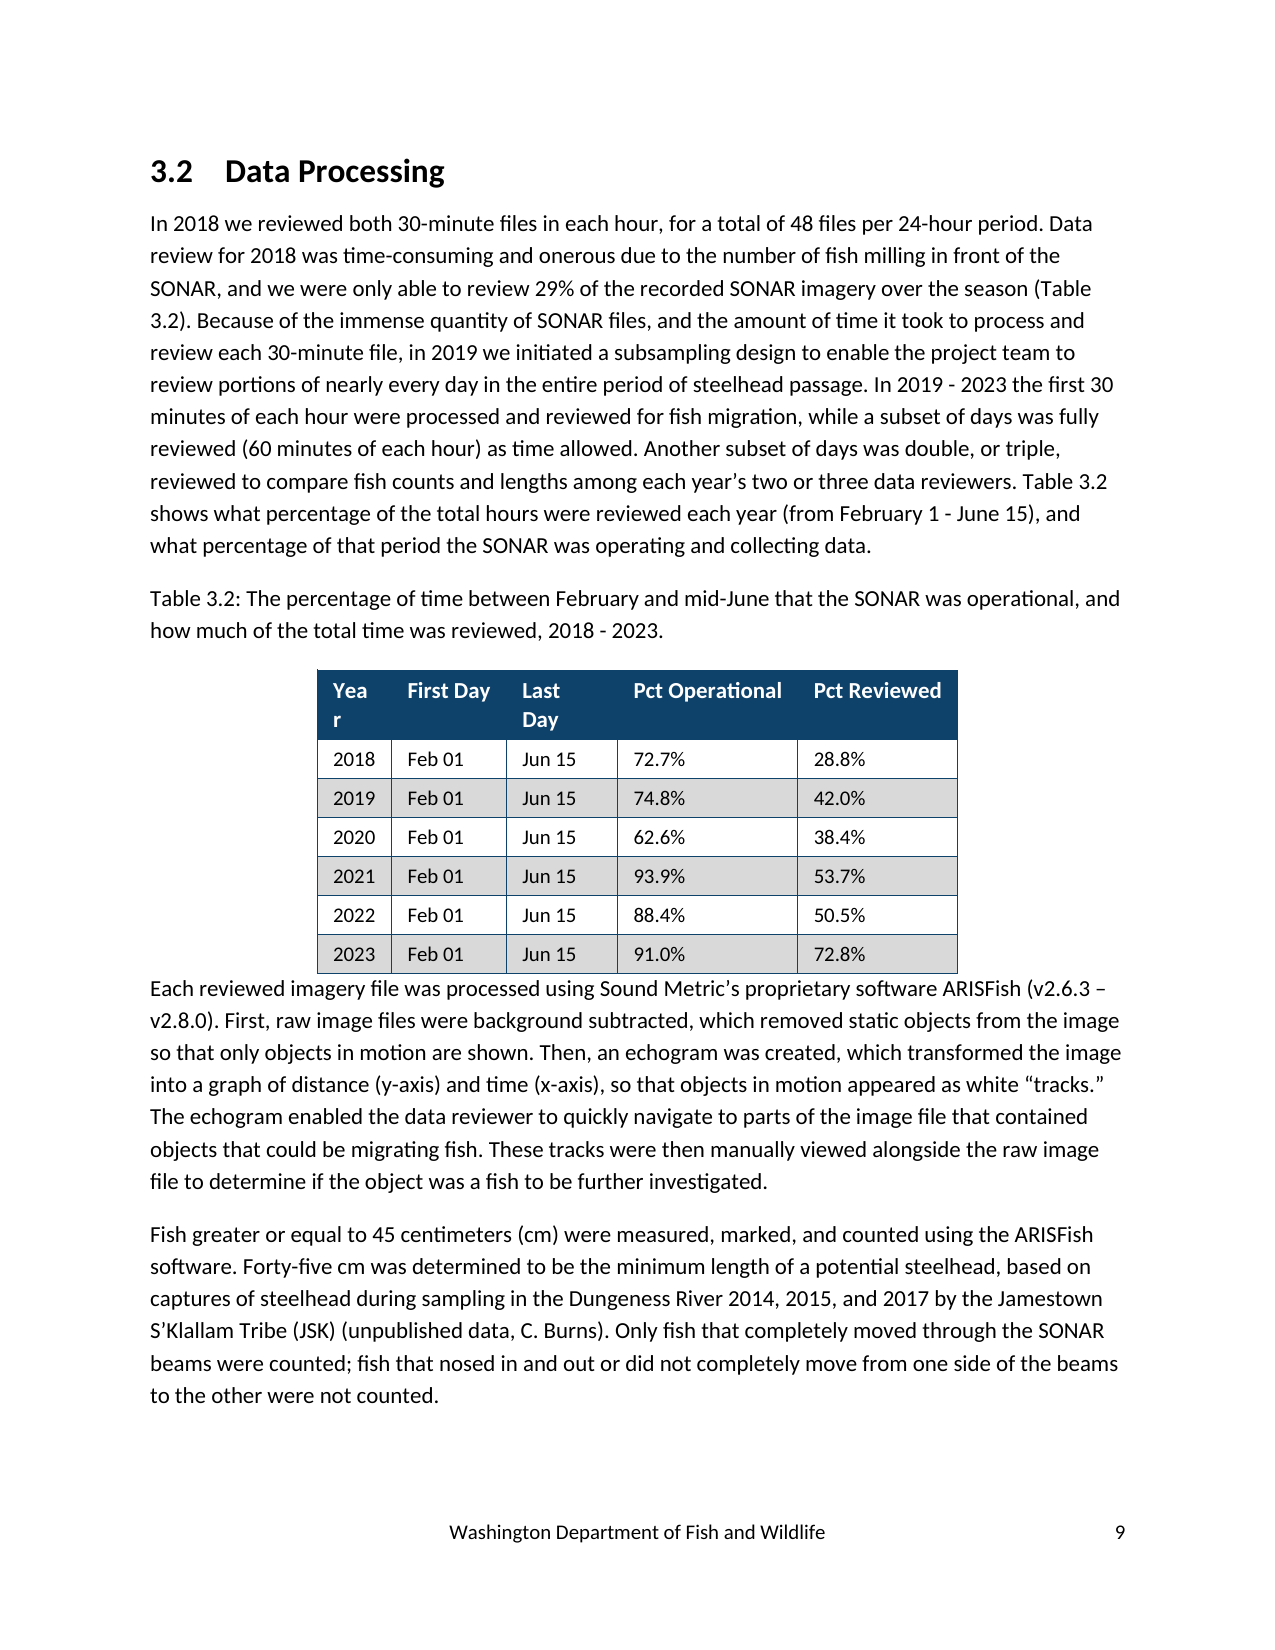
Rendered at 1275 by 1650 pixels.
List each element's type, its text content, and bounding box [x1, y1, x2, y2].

table_header First Day [392, 670, 506, 739]
text Each reviewed imagery file was processed using Sound Metric’s proprietary software ARISFish (v2.6.3 – v2.8.0). First, raw image files were background subtracted, which removed static objects from the image so that only objects in motion are shown. Then, an echogram was created, which transformed the image into a graph of distance (y-axis) and time (x-axis), so that objects in motion appeared as white “tracks.” The echogram enabled the data reviewer to quickly navigate to parts of the image file that contained objects that could be migrating fish. These tracks were then manually viewed alongside the raw image file to determine if the object was a fish to be further investigated. [150, 974, 1125, 1195]
table_cell 50.5% [798, 896, 957, 934]
table_cell Jun 15 [507, 779, 617, 817]
table_cell Jun 15 [507, 818, 617, 856]
table_cell 72.7% [618, 740, 797, 778]
table_cell 88.4% [618, 896, 797, 934]
table_header Pct Reviewed [798, 670, 958, 739]
text In 2018 we reviewed both 30-minute files in each hour, for a total of 48 files per 24-hour period. Data review for 2018 was time-consuming and onerous due to the number of fish milling in front of the SONAR, and we were only able to review 29% of the recorded SONAR imagery over the season (Table 3.2). Because of the immense quantity of SONAR files, and the amount of time it took to process and review each 30-minute file, in 2019 we initiated a subsampling design to enable the project team to review portions of nearly every day in the entire period of steelhead passage. In 2019 - 2023 the first 30 minutes of each hour were processed and reviewed for fish migration, while a subset of days was fully reviewed (60 minutes of each hour) as time allowed. Another subset of days was double, or triple, reviewed to compare fish counts and lengths among each year’s two or three data reviewers. Table 3.2 shows what percentage of the total hours were reviewed each year (from February 1 - June 15), and what percentage of that period the SONAR was operating and collecting data. [150, 209, 1125, 559]
table_cell 62.6% [618, 818, 797, 856]
table_cell Jun 15 [507, 740, 617, 778]
table_cell 72.8% [798, 935, 957, 973]
table_header Year [318, 670, 391, 739]
table_cell Jun 15 [507, 896, 617, 934]
subtitle 3.2 Data Processing [150, 150, 1125, 191]
table_cell 2018 [318, 740, 391, 778]
text Fish greater or equal to 45 centimeters (cm) were measured, marked, and counted using the ARISFish software. Forty-five cm was determined to be the minimum length of a potential steelhead, based on captures of steelhead during sampling in the Dungeness River 2014, 2015, and 2017 by the Jamestown S’Klallam Tribe (JSK) (unpublished data, C. Burns). Only fish that completely moved through the SONAR beams were counted; fish that nosed in and out or did not completely move from one side of the beams to the other were not counted. [150, 1220, 1125, 1409]
table_cell 91.0% [618, 935, 797, 973]
table_cell Feb 01 [392, 740, 506, 778]
table_cell 2021 [318, 857, 391, 895]
table_cell 2023 [318, 935, 391, 973]
table_cell 74.8% [618, 779, 797, 817]
table_header Last Day [507, 670, 617, 739]
table_cell Feb 01 [392, 818, 506, 856]
table_cell 38.4% [798, 818, 957, 856]
table_cell 42.0% [798, 779, 957, 817]
table_cell Jun 15 [507, 857, 617, 895]
table_cell Feb 01 [392, 935, 506, 973]
table_cell Jun 15 [507, 935, 617, 973]
table_cell Feb 01 [392, 779, 506, 817]
table_cell Feb 01 [392, 857, 506, 895]
text Table 3.2: The percentage of time between February and mid-June that the SONAR was operational, and how much of the total time was reviewed, 2018 - 2023. [150, 584, 1125, 644]
table_cell 2019 [318, 779, 391, 817]
table_cell 2022 [318, 896, 391, 934]
table_cell 28.8% [798, 740, 957, 778]
table_cell 53.7% [798, 857, 957, 895]
table_cell Feb 01 [392, 896, 506, 934]
table_cell 2020 [318, 818, 391, 856]
table_header Pct Operational [618, 670, 797, 739]
table_cell 93.9% [618, 857, 797, 895]
